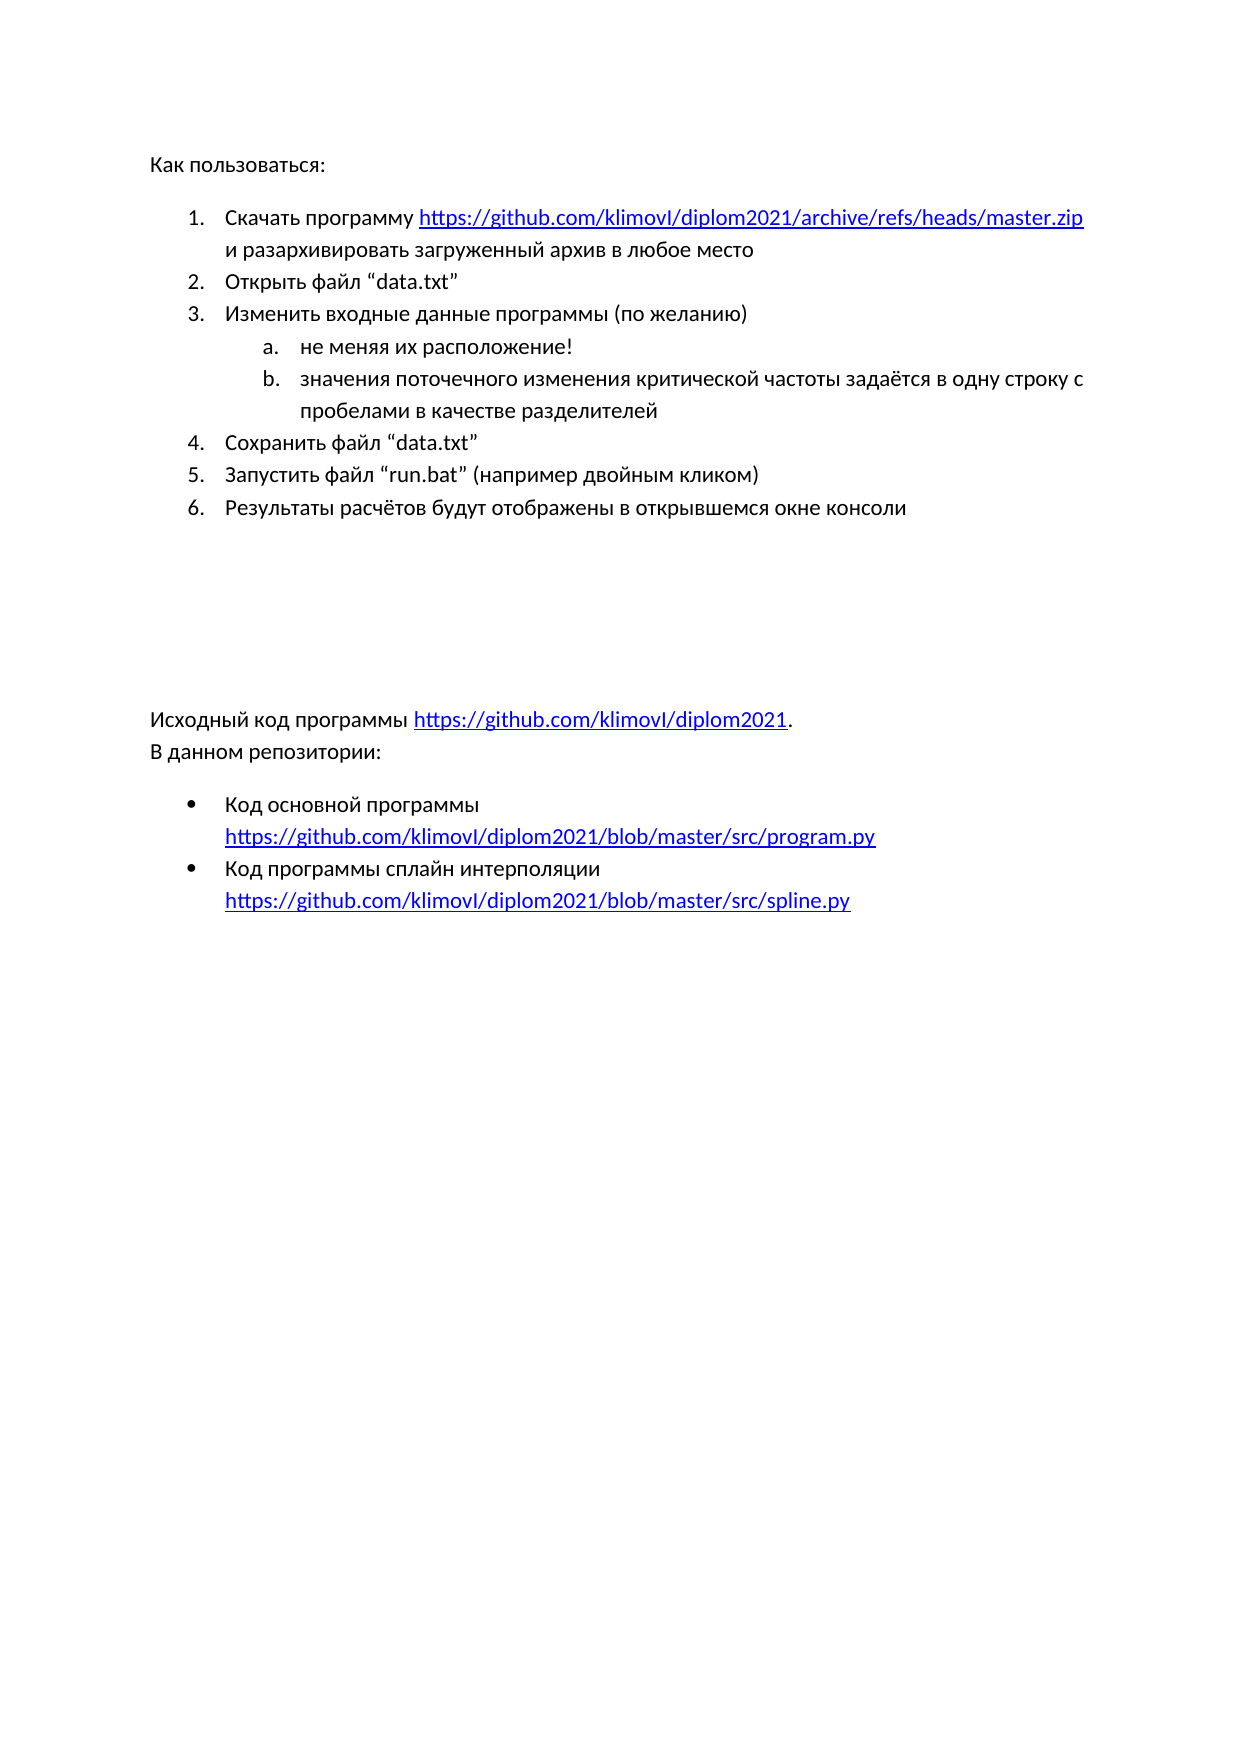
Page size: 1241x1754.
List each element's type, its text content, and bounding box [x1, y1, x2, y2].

list Код основной программы https://github.com/klimovI/diplom2021/blob/master/src/program.py [187, 790, 1090, 850]
list Запустить файл “run.bat” (например двойным кликом) [187, 461, 1090, 488]
list Изменить входные данные программы (по желанию) [187, 299, 1090, 328]
list Результаты расчётов будут отображены в открывшемся окне консоли [187, 493, 1090, 521]
text Исходный код программы https://github.com/klimovI/diplom2021. В данном репозитории: [150, 705, 1090, 765]
list не меняя их расположение! [262, 332, 1090, 360]
list Сохранить файл “data.txt” [187, 428, 1090, 456]
list значения поточечного изменения критической частоты задаётся в одну строку с пробелами в качестве разделителей [262, 364, 1090, 424]
list Открыть файл “data.txt” [187, 267, 1090, 295]
list Скачать программу https://github.com/klimovI/diplom2021/archive/refs/heads/master.zip и разархивировать загруженный архив в любое место [187, 203, 1090, 263]
list Код программы сплайн интерполяции https://github.com/klimovI/diplom2021/blob/master/src/spline.py [187, 854, 1090, 914]
text Как пользоваться: [150, 150, 1090, 178]
